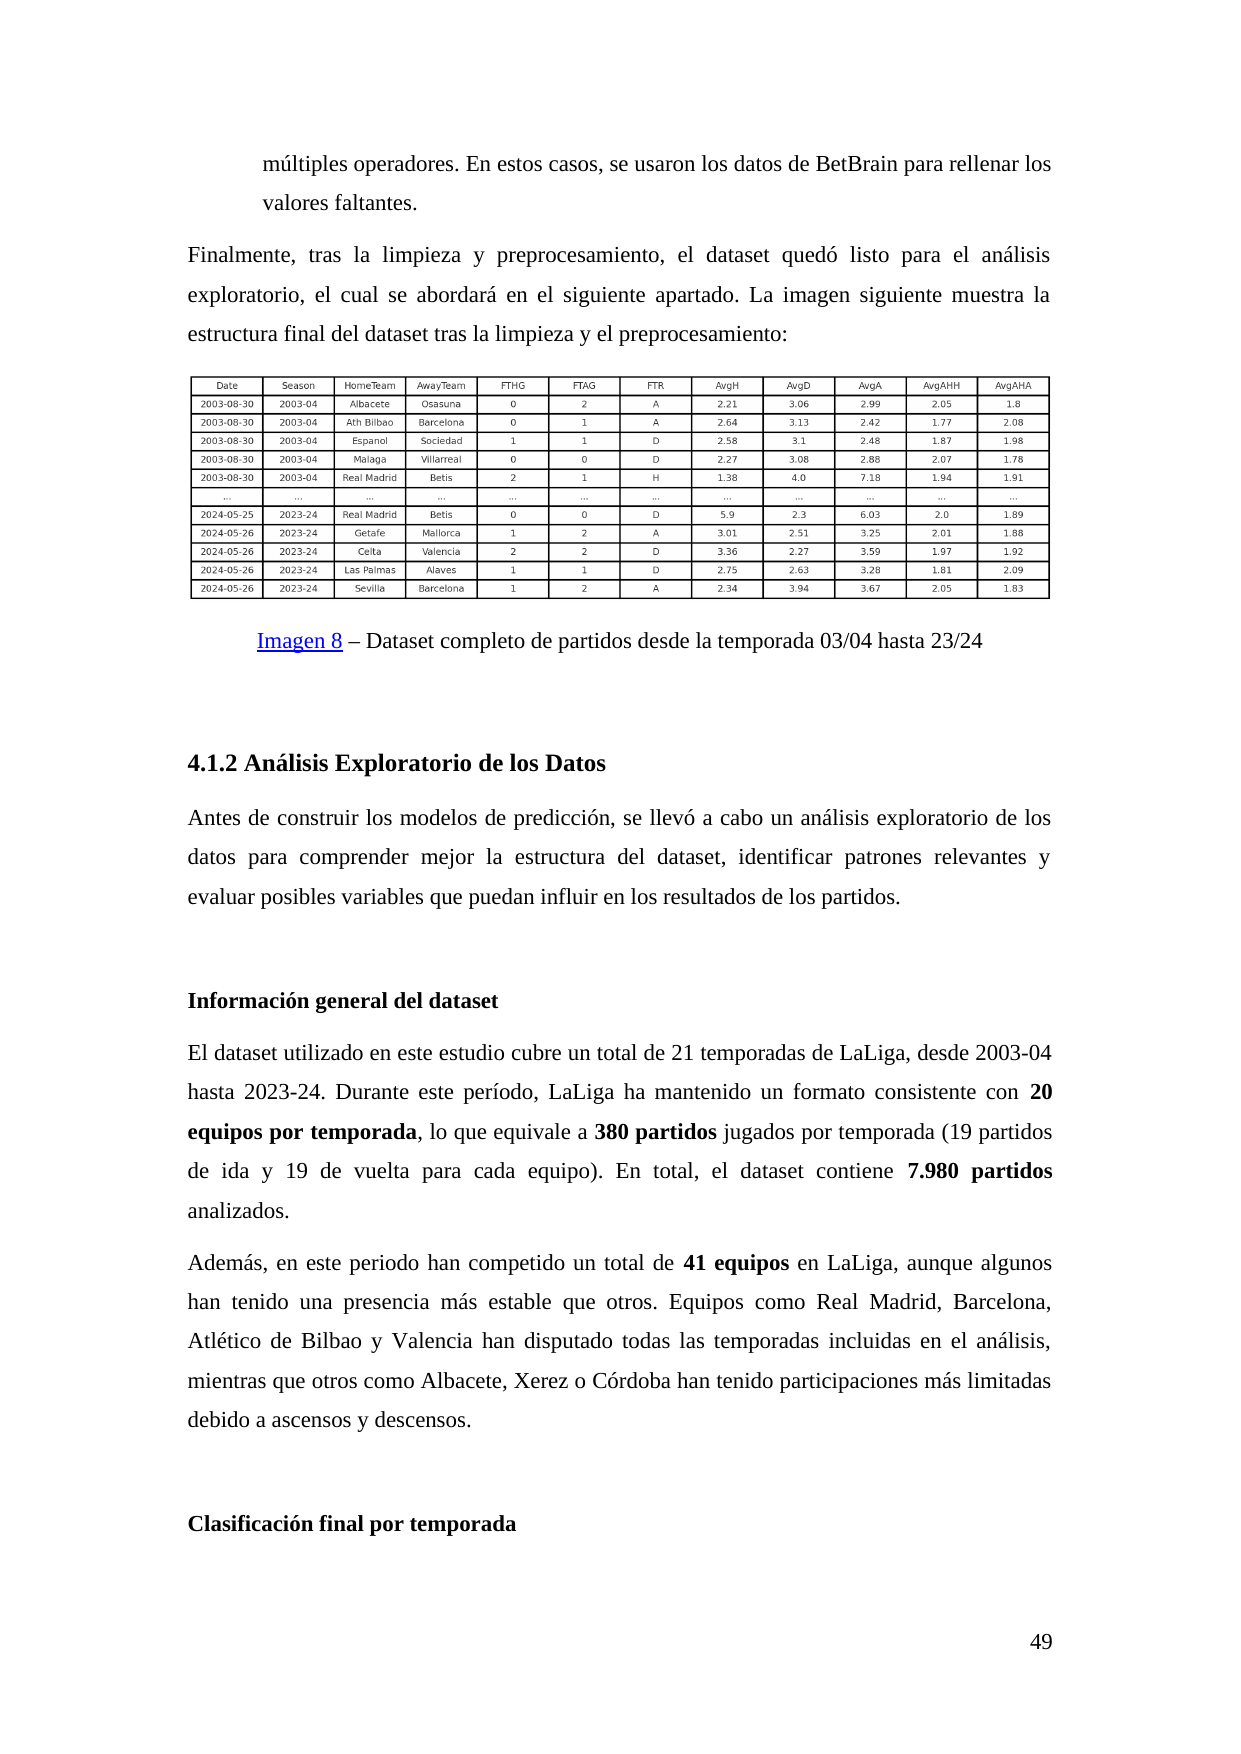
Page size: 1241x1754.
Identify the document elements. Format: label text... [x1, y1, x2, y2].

text Imagen 8 – Dataset completo de partidos desde la temporada 03/04 hasta 23/24 [187, 628, 1053, 654]
text Antes de construir los modelos de predicción, se llevó a cabo un análisis exploratorio de los datos para comprender mejor la estructura del dataset, identificar patrones relevantes y evaluar posibles variables que puedan influir en los resultados de los partidos. [187, 804, 1053, 909]
text Clasificación final por temporada [187, 1511, 1053, 1537]
text El dataset utilizado en este estudio cubre un total de 21 temporadas de LaLiga, desde 2003-04 hasta 2023-24. Durante este período, LaLiga ha mantenido un formato consistente con 20 equipos por temporada, lo que equivale a 380 partidos jugados por temporada (19 partidos de ida y 19 de vuelta para cada equipo). En total, el dataset contiene 7.980 partidos analizados. [187, 1039, 1053, 1223]
text Información general del dataset [187, 987, 1053, 1013]
text Finalmente, tras la limpieza y preprocesamiento, el dataset quedó listo para el análisis exploratorio, el cual se abordará en el siguiente apartado. La imagen siguiente muestra la estructura final del dataset tras la limpieza y el preprocesamiento: [187, 241, 1053, 347]
text 4.1.2 Análisis Exploratorio de los Datos [187, 748, 1053, 777]
picture [188, 372, 1052, 602]
